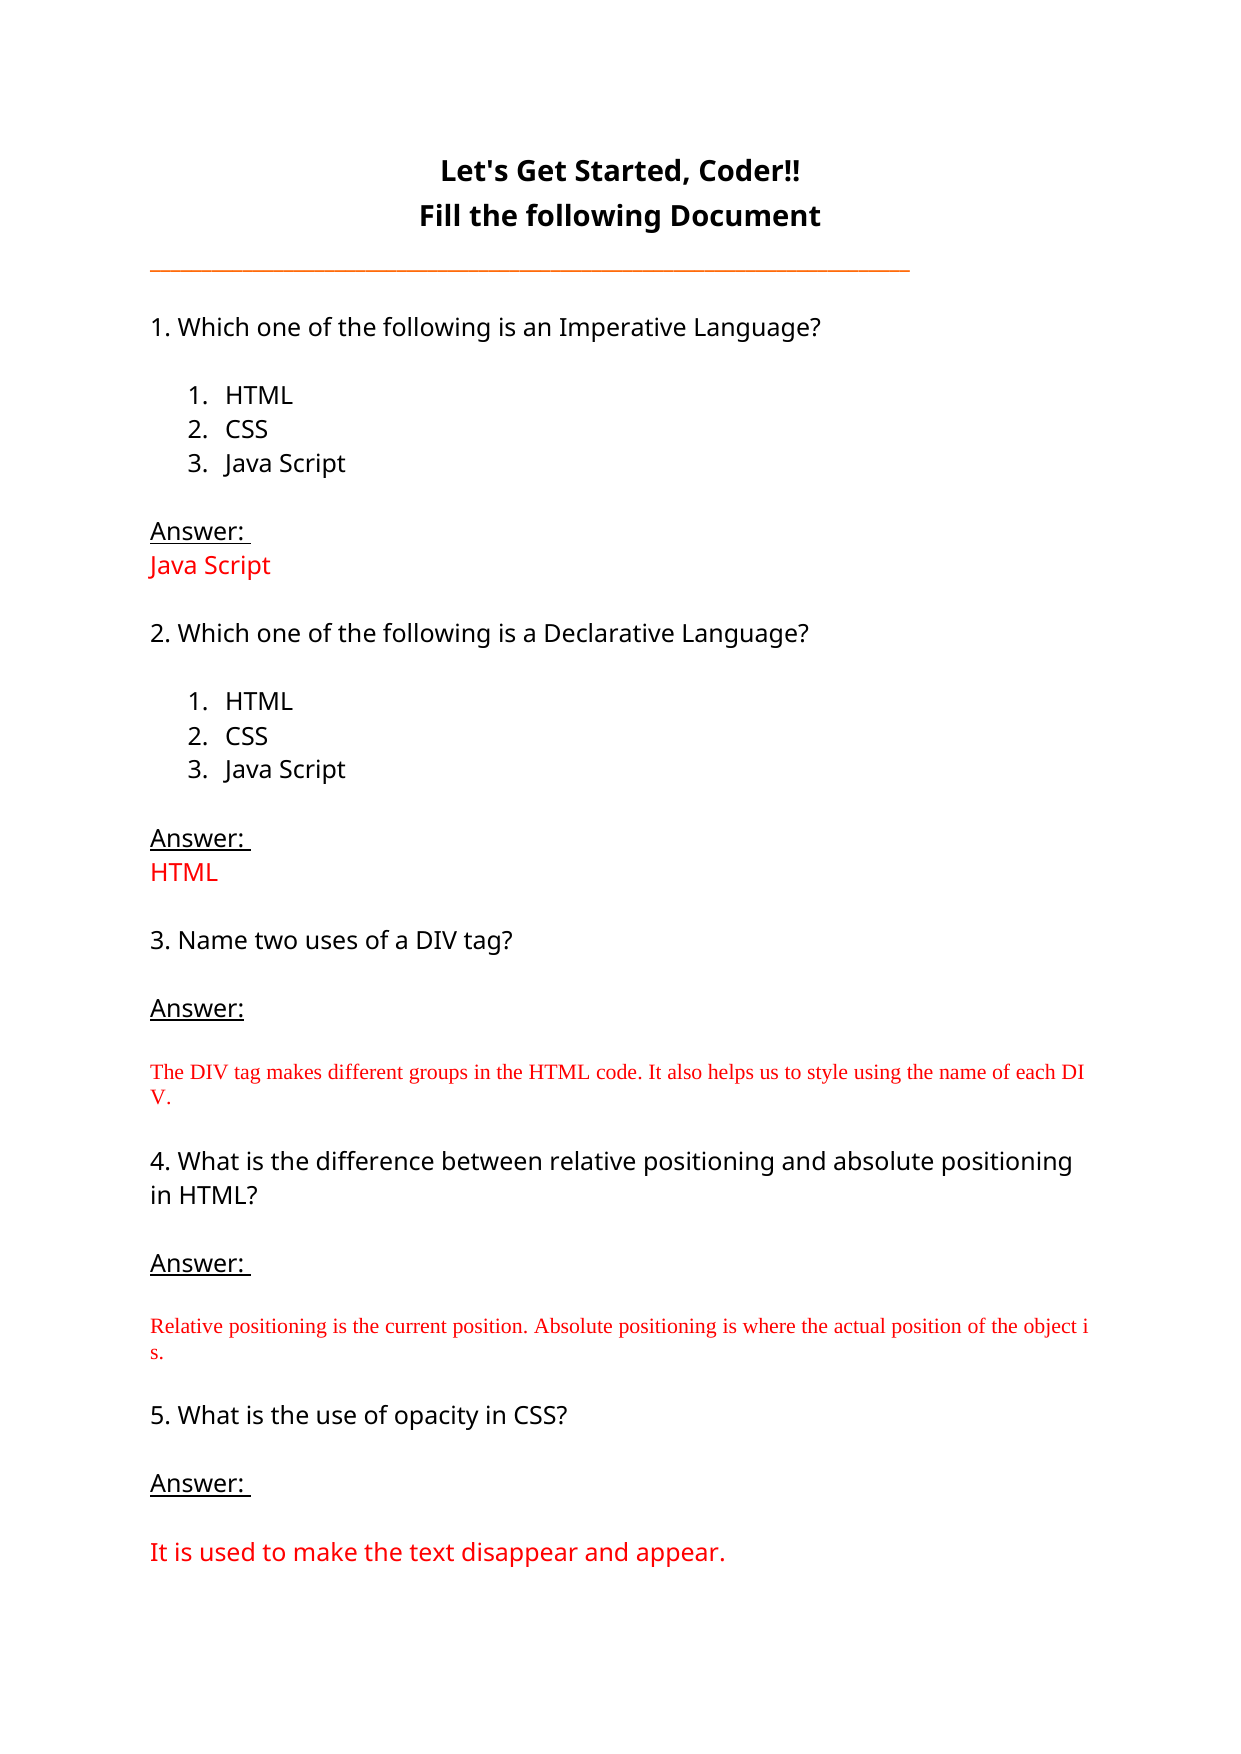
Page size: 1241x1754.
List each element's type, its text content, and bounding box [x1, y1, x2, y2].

list Java Script [187, 446, 1090, 480]
text Let's Get Started, Coder!! [150, 150, 1090, 190]
text Answer: [150, 820, 1090, 854]
text Java Script [150, 548, 1090, 582]
text Answer: [150, 514, 1090, 548]
text The DIV tag makes different groups in the HTML code. It also helps us to style using the name of each DIV. [171, 1059, 1090, 1109]
list HTML [187, 684, 1090, 718]
text 3. Name two uses of a DIV tag? [150, 922, 1090, 957]
list CSS [187, 412, 1090, 446]
text HTML [150, 854, 1090, 888]
text 1. Which one of the following is an Imperative Language? [150, 309, 1090, 343]
text Answer: [150, 991, 1090, 1025]
text 2. Which one of the following is a Declarative Language? [150, 616, 1090, 650]
text It is used to make the text disappear and appear. [150, 1534, 1090, 1568]
text 4. What is the difference between relative positioning and absolute positioning in HTML? [150, 1143, 1090, 1211]
list Java Script [187, 752, 1090, 786]
text Answer: [150, 1466, 1090, 1500]
text Answer: [150, 1245, 1090, 1279]
list CSS [187, 718, 1090, 752]
list HTML [187, 377, 1090, 412]
text 5. What is the use of opacity in CSS? [150, 1398, 1090, 1432]
text Relative positioning is the current position. Absolute positioning is where the actual position of the object is. [150, 1313, 1090, 1364]
text Fill the following Document [150, 196, 1090, 235]
text __________________________________________________________________________ [150, 241, 1090, 275]
